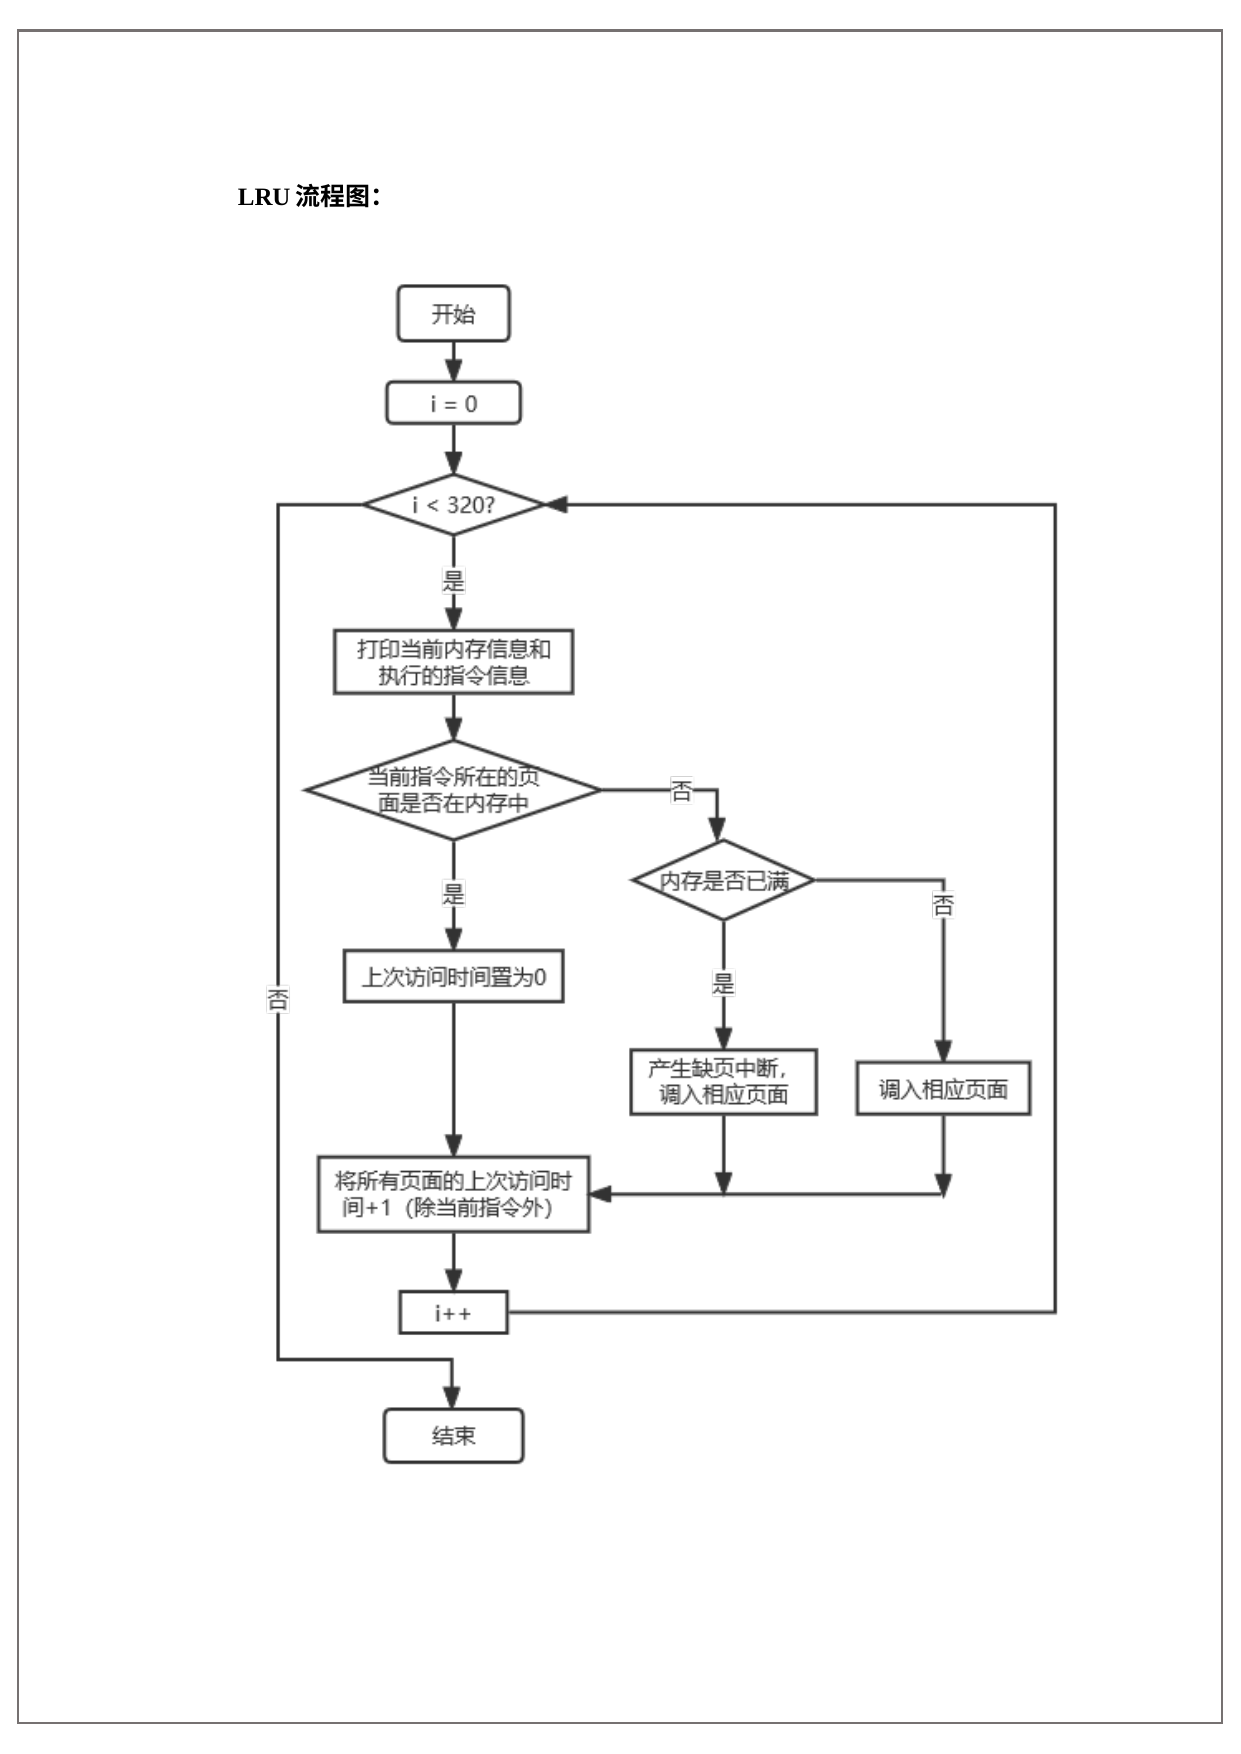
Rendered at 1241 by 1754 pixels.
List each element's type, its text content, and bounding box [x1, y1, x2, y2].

picture [237, 245, 1097, 1504]
text LRU流程图： [187, 162, 1053, 227]
